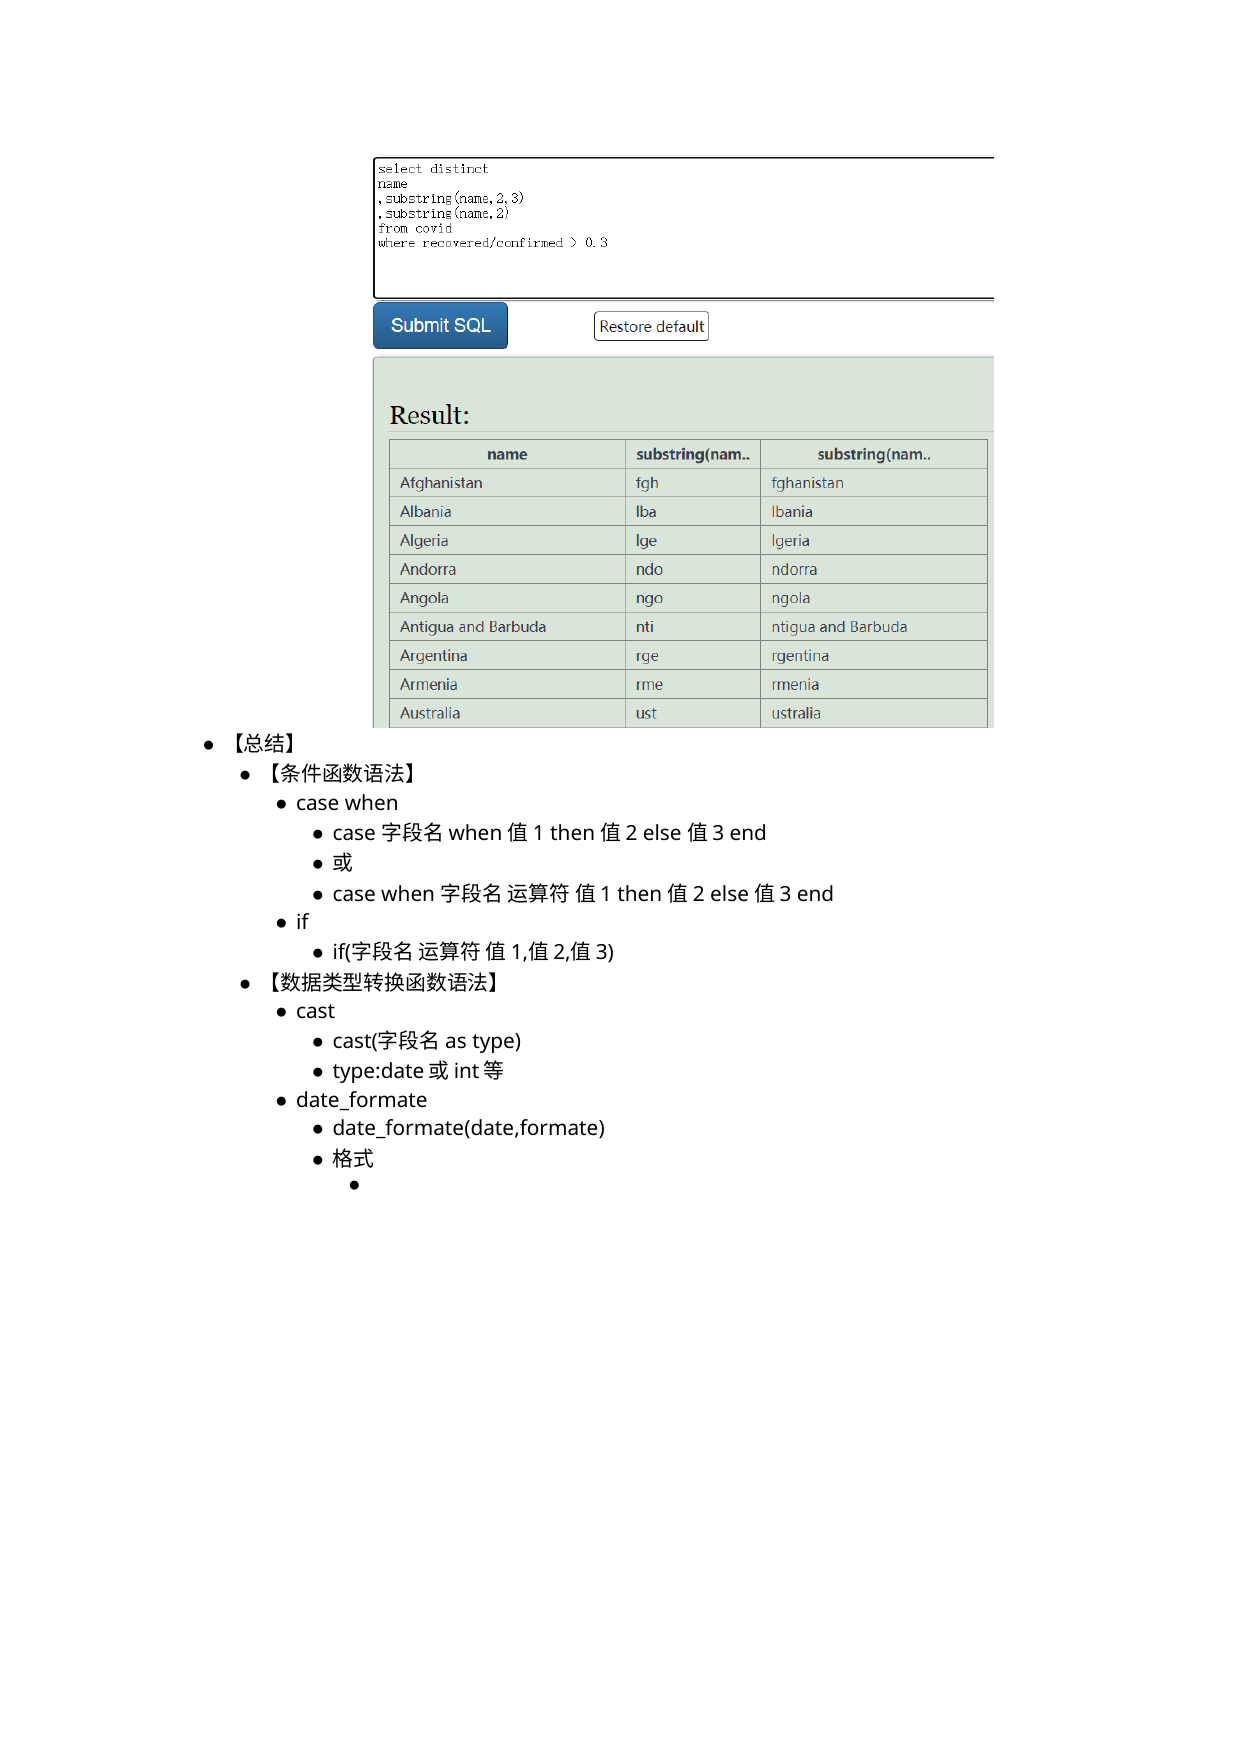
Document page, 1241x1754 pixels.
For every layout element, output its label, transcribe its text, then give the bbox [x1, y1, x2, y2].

list 【条件函数语法】 [238, 758, 1090, 788]
list if(字段名 运算符 值1,值2,值3) [311, 936, 1090, 966]
list date_formate [275, 1085, 1090, 1113]
picture [368, 150, 994, 728]
list cast(字段名 as type) [311, 1024, 1090, 1055]
list type:date或int等 [311, 1055, 1090, 1085]
list if [275, 907, 1090, 936]
list case when 字段名 运算符 值1 then 值2 else 值3 end [311, 877, 1090, 907]
list case when [275, 788, 1090, 816]
list cast [275, 996, 1090, 1024]
list case 字段名 when 值1 then 值2 else 值3 end [311, 816, 1090, 847]
list 【总结】 [202, 727, 1090, 758]
list date_formate(date,formate) [311, 1113, 1090, 1142]
list 格式 [311, 1142, 1090, 1172]
list 或 [311, 847, 1090, 877]
list 【数据类型转换函数语法】 [238, 966, 1090, 996]
